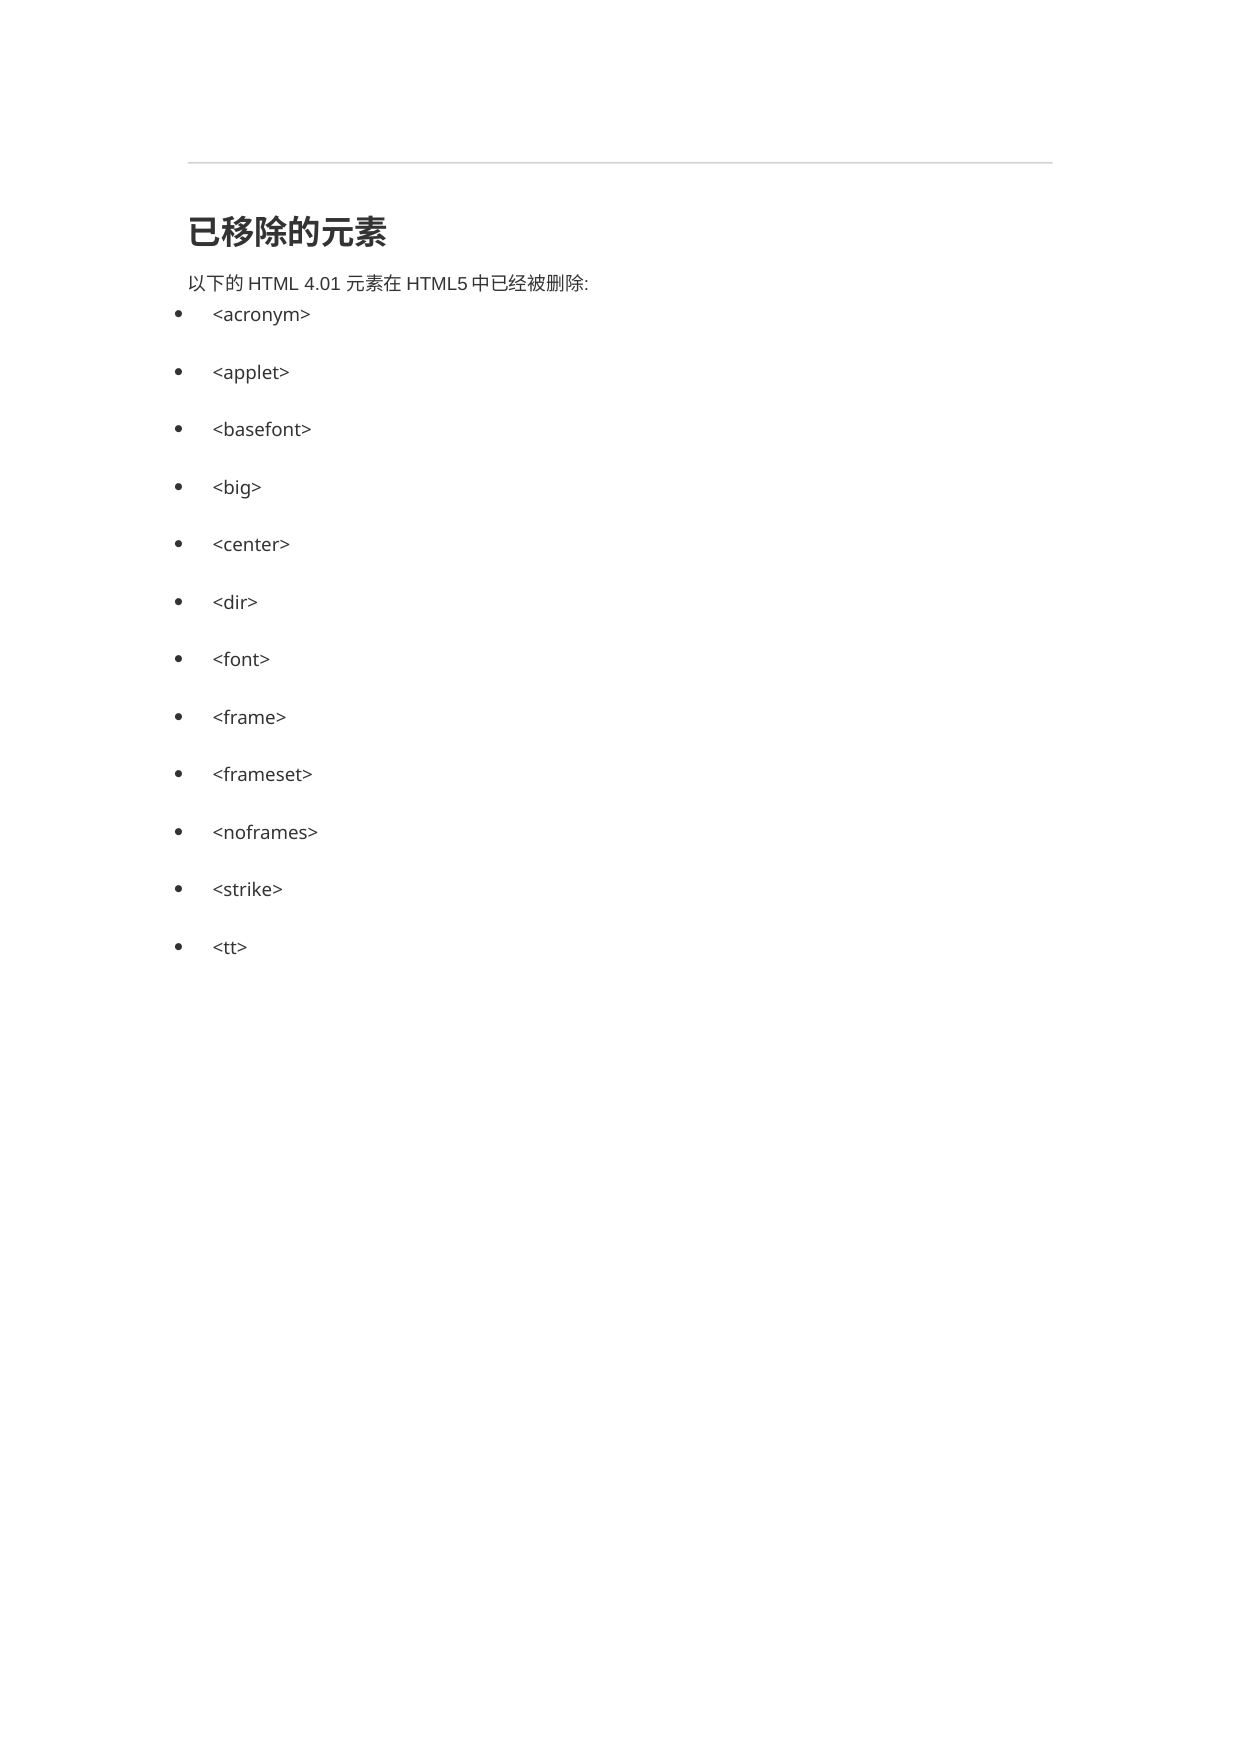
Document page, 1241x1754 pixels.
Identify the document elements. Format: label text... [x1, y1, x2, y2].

list <basefont> [175, 413, 1053, 446]
list <noframes> [175, 816, 1053, 848]
list <tt> [175, 931, 1053, 963]
list <frame> [175, 701, 1053, 733]
list <frameset> [175, 758, 1053, 791]
list <big> [175, 471, 1053, 503]
subtitle 已移除的元素 [187, 198, 1053, 263]
list <acronym> [175, 298, 1053, 331]
list <center> [175, 528, 1053, 561]
list <dir> [175, 586, 1053, 618]
list <applet> [175, 356, 1053, 388]
text 以下的 HTML 4.01 元素在HTML5中已经被删除: [187, 266, 1053, 298]
list <font> [175, 643, 1053, 676]
list <strike> [175, 873, 1053, 906]
